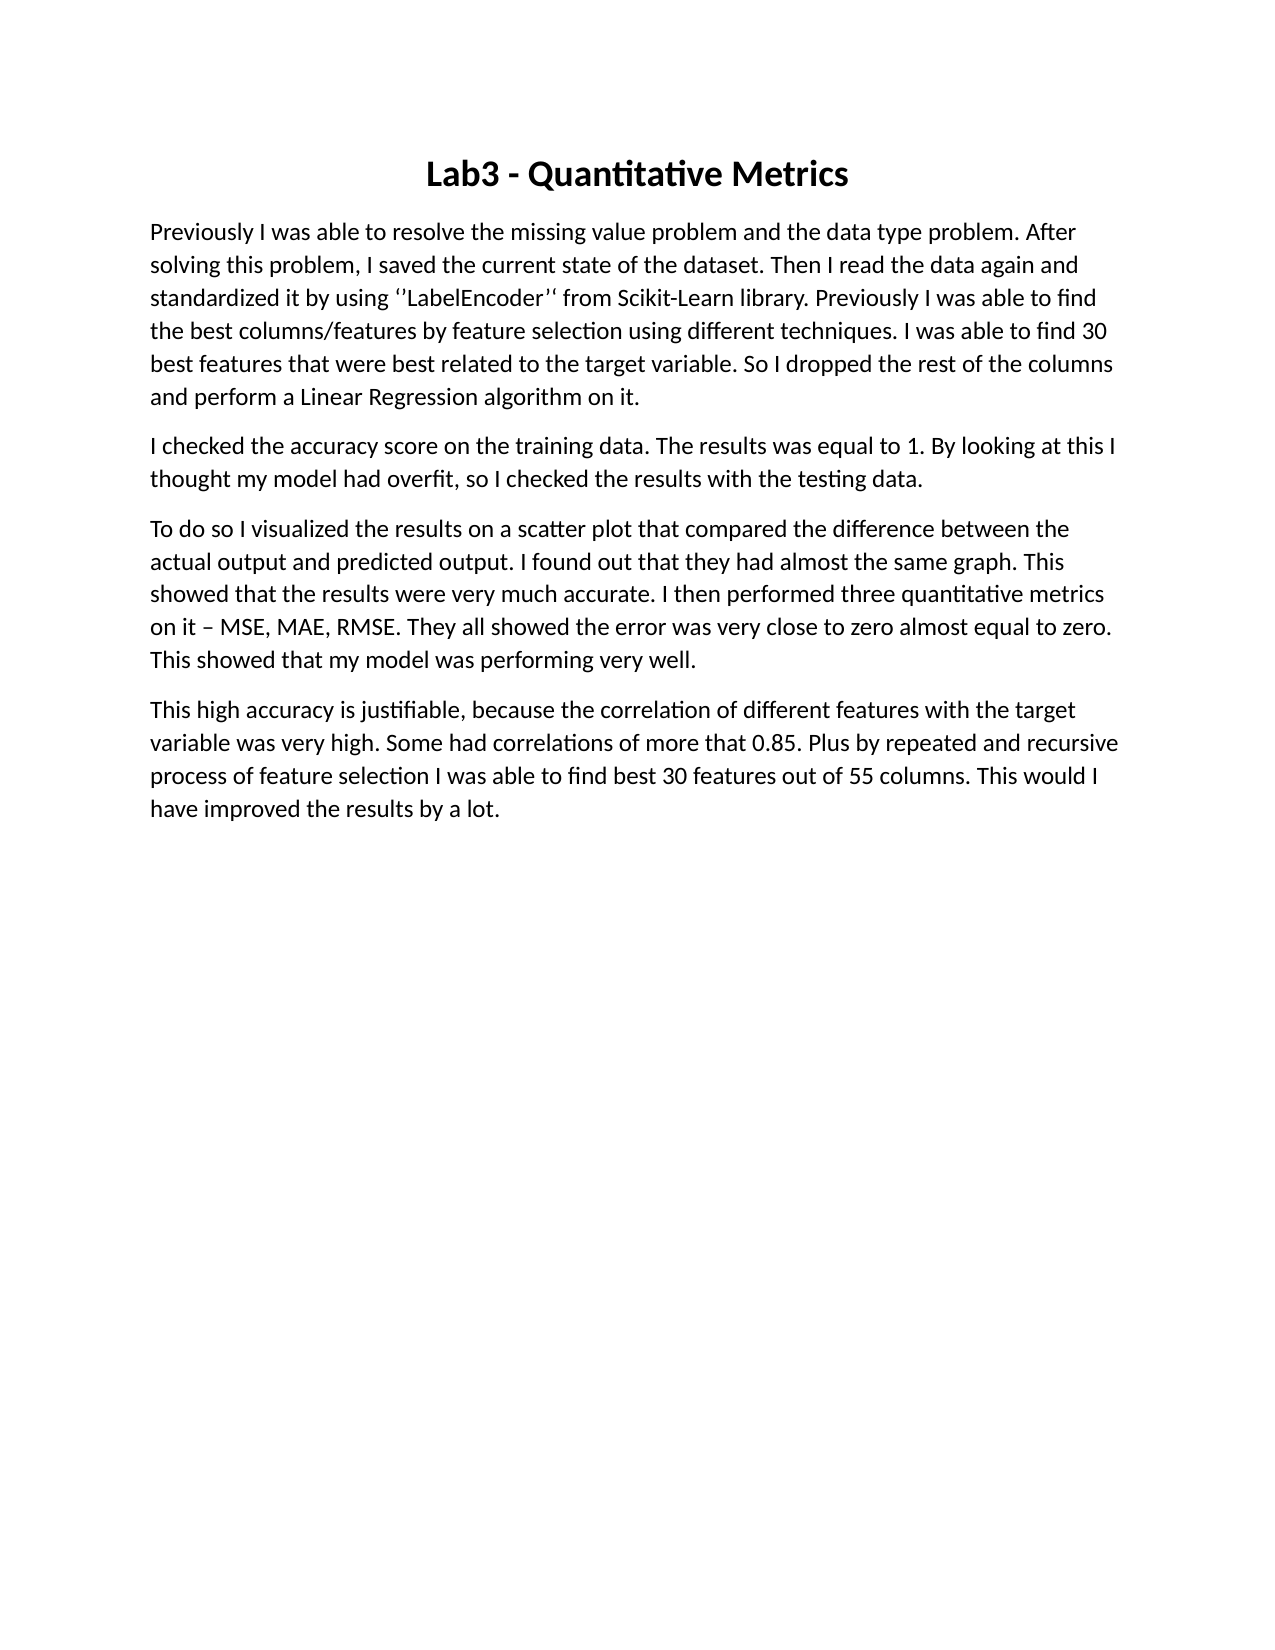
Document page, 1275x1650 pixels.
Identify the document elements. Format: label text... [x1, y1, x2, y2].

text Previously I was able to resolve the missing value problem and the data type problem. After solving this problem, I saved the current state of the dataset. Then I read the data again and standardized it by using ‘’LabelEncoder’‘ from Scikit-Learn library. Previously I was able to find the best columns/features by feature selection using different techniques. I was able to find 30 best features that were best related to the target variable. So I dropped the rest of the columns and perform a Linear Regression algorithm on it. [150, 216, 1125, 411]
text Lab3 - Quantitative Metrics [150, 150, 1125, 196]
text This high accuracy is justifiable, because the correlation of different features with the target variable was very high. Some had correlations of more that 0.85. Plus by repeated and recursive process of feature selection I was able to find best 30 features out of 55 columns. This would I have improved the results by a lot. [150, 694, 1125, 823]
text I checked the accuracy score on the training data. The results was equal to 1. By looking at this I thought my model had overfit, so I checked the results with the testing data. [150, 430, 1125, 494]
text To do so I visualized the results on a scatter plot that compared the difference between the actual output and predicted output. I found out that they had almost the same graph. This showed that the results were very much accurate. I then performed three quantitative metrics on it – MSE, MAE, RMSE. They all showed the error was very close to zero almost equal to zero. This showed that my model was performing very well. [150, 513, 1125, 675]
